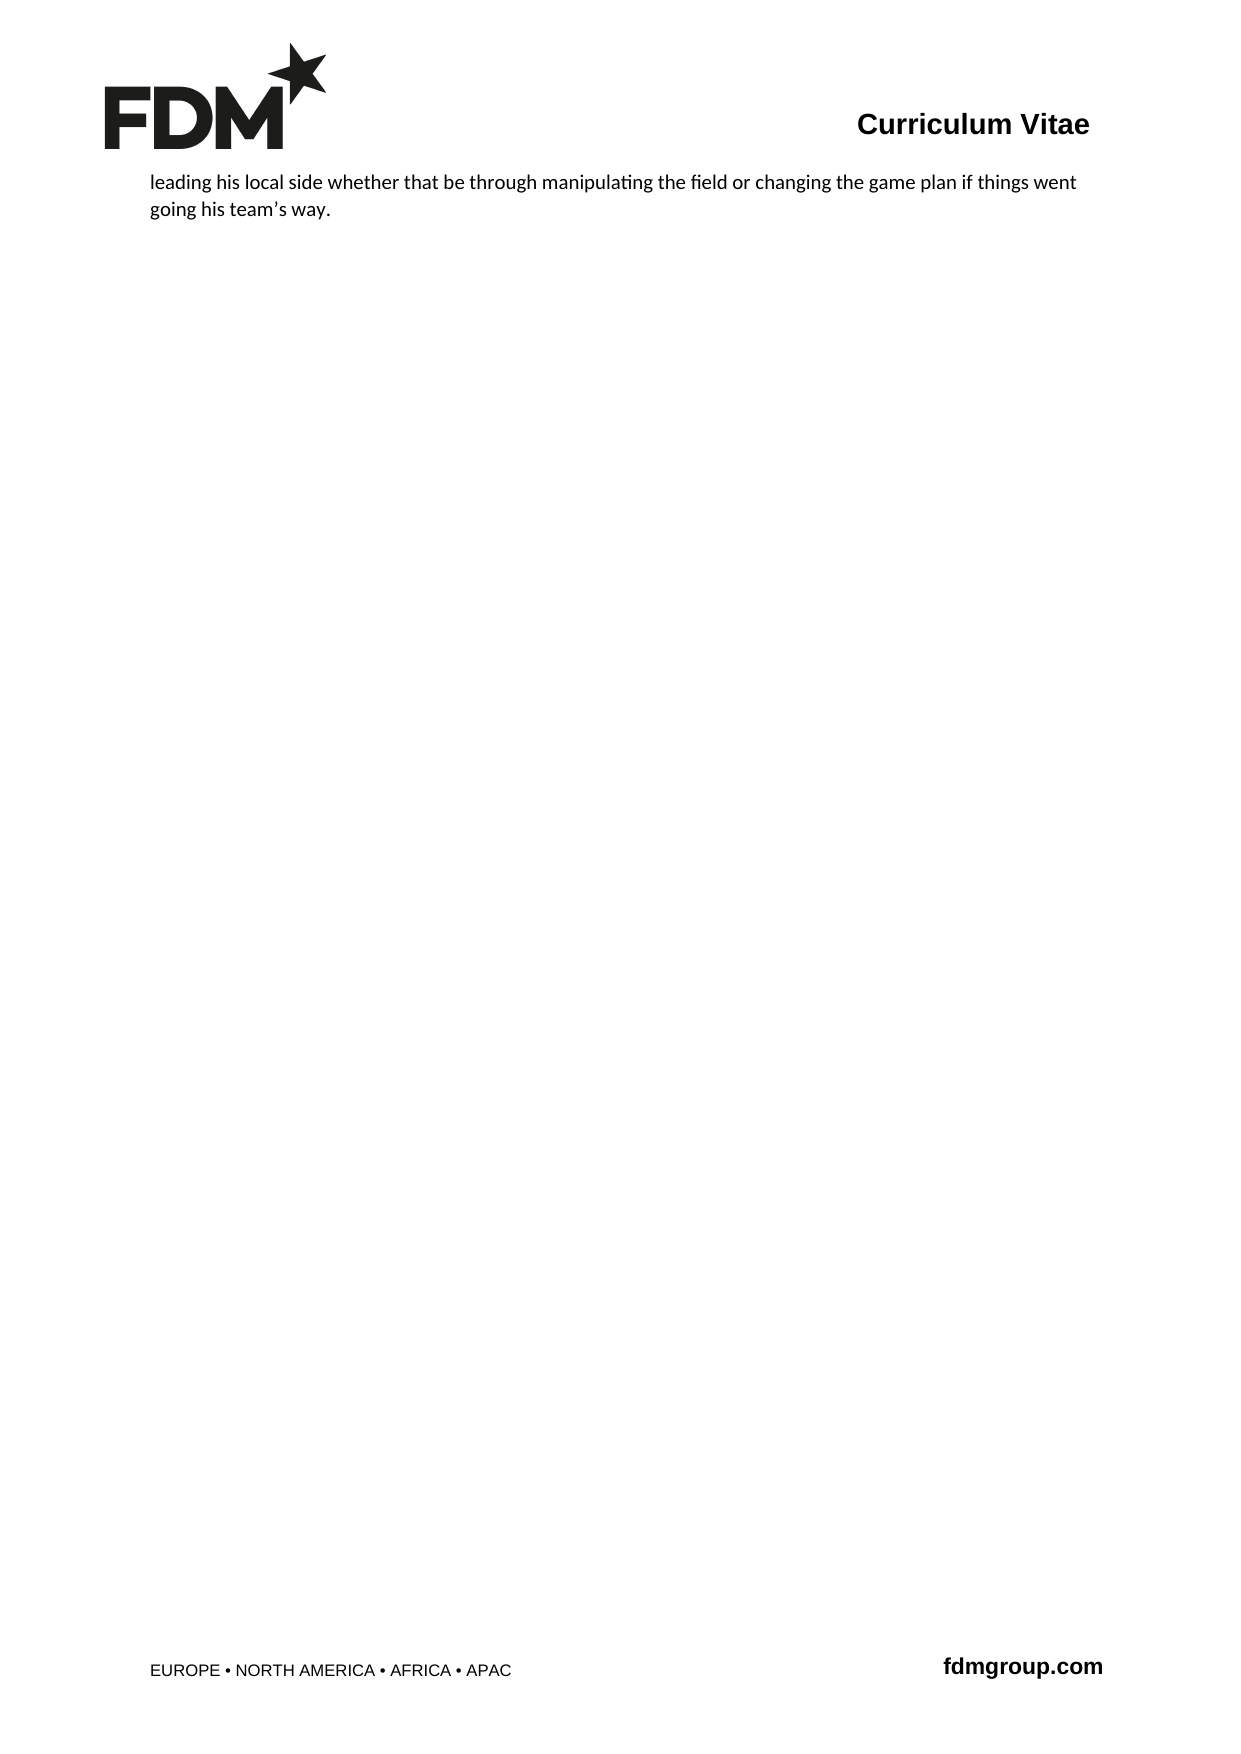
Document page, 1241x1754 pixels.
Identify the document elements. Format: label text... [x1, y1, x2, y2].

picture [104, 43, 326, 149]
